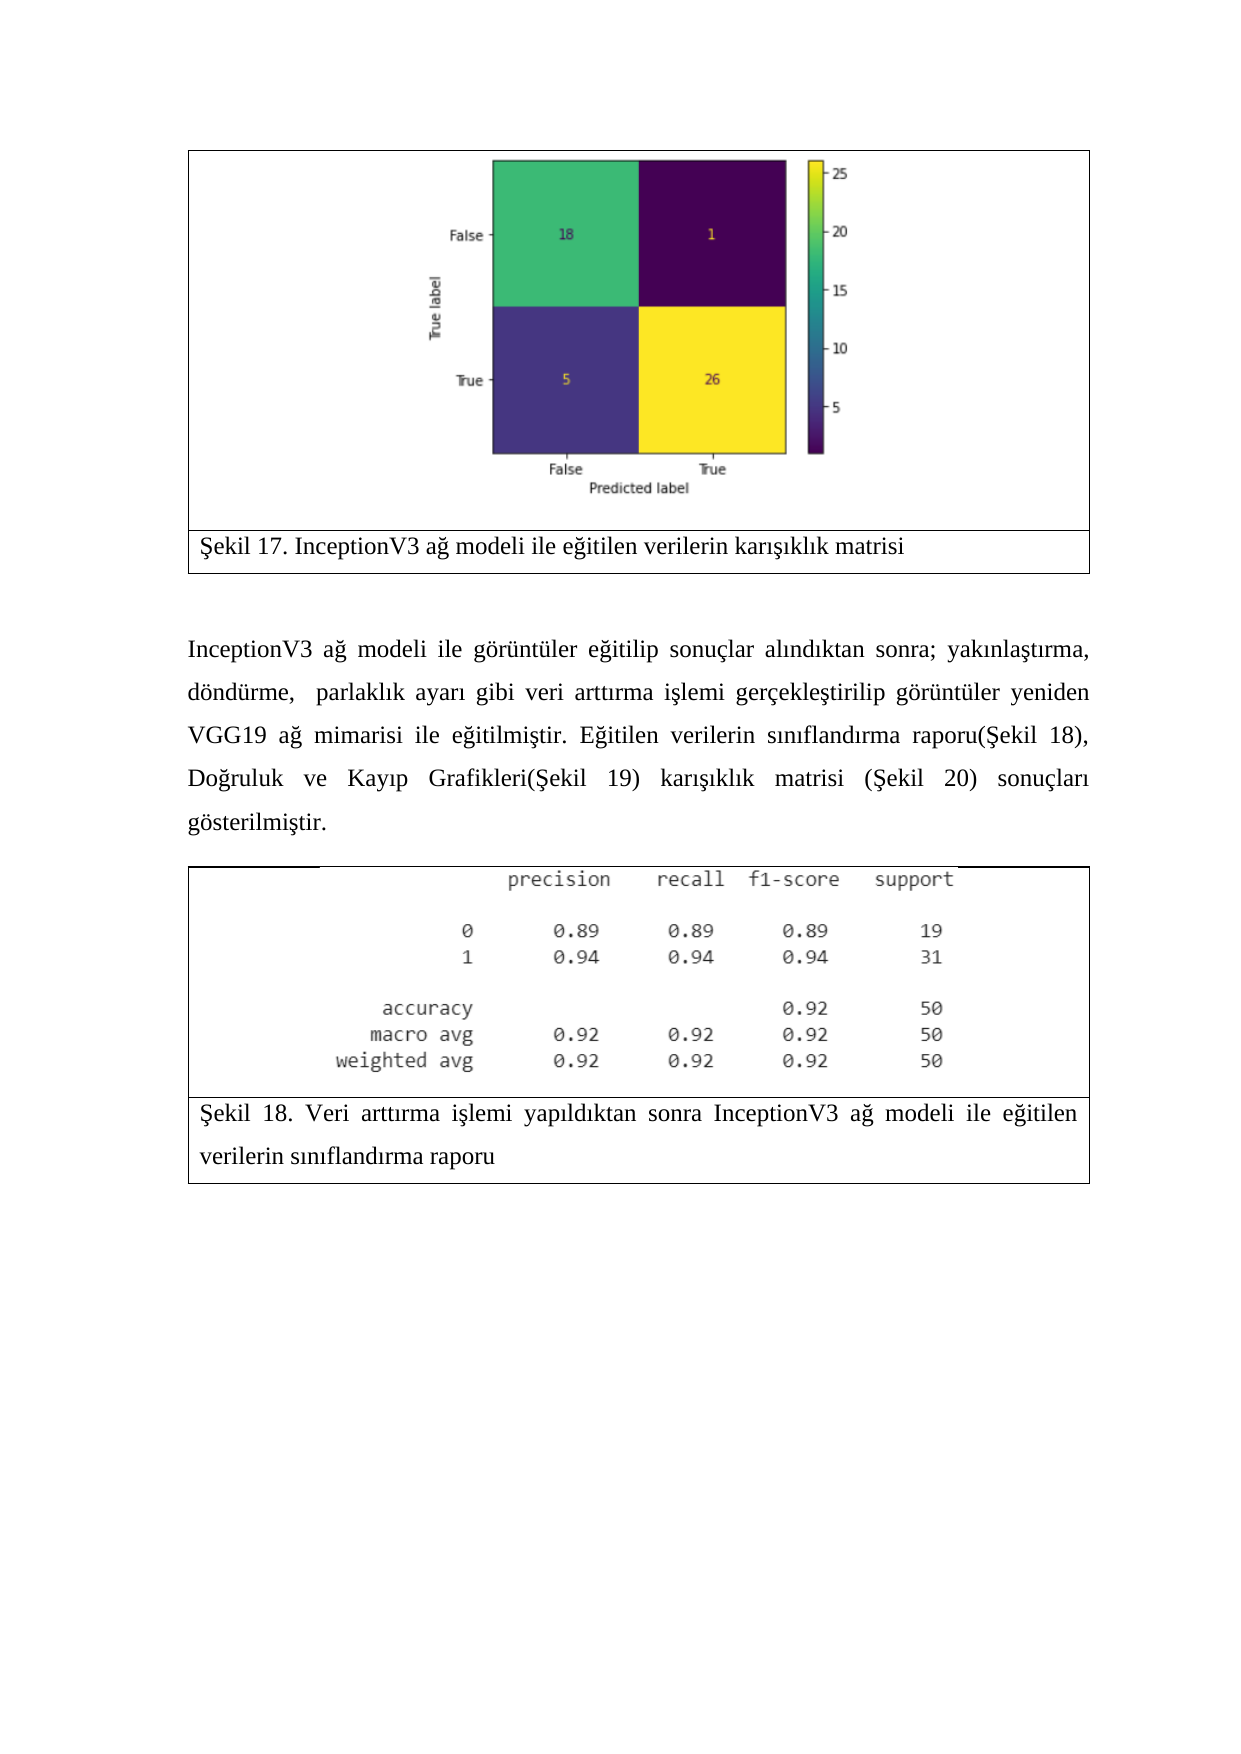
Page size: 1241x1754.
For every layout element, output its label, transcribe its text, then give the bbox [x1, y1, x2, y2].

table_cell Şekil 18. Veri arttırma işlemi yapıldıktan sonra InceptionV3 ağ modeli ile eğitilen verilerin sınıflandırma raporu [189, 1098, 1089, 1183]
picture [415, 151, 863, 518]
table_header [189, 868, 1089, 1097]
table_header [189, 151, 1089, 530]
table_cell Şekil 17. InceptionV3 ağ modeli ile eğitilen verilerin karışıklık matrisi [189, 531, 1089, 573]
picture [319, 867, 958, 1084]
text InceptionV3 ağ modeli ile görüntüler eğitilip sonuçlar alındıktan sonra; yakınlaştırma, döndürme, parlaklık ayarı gibi veri arttırma işlemi gerçekleştirilip görüntüler yeniden VGG19 ağ mimarisi ile eğitilmiştir. Eğitilen verilerin sınıflandırma raporu(Şekil 18), Doğruluk ve Kayıp Grafikleri(Şekil 19) karışıklık matrisi (Şekil 20) sonuçları gösterilmiştir. [187, 634, 1090, 835]
